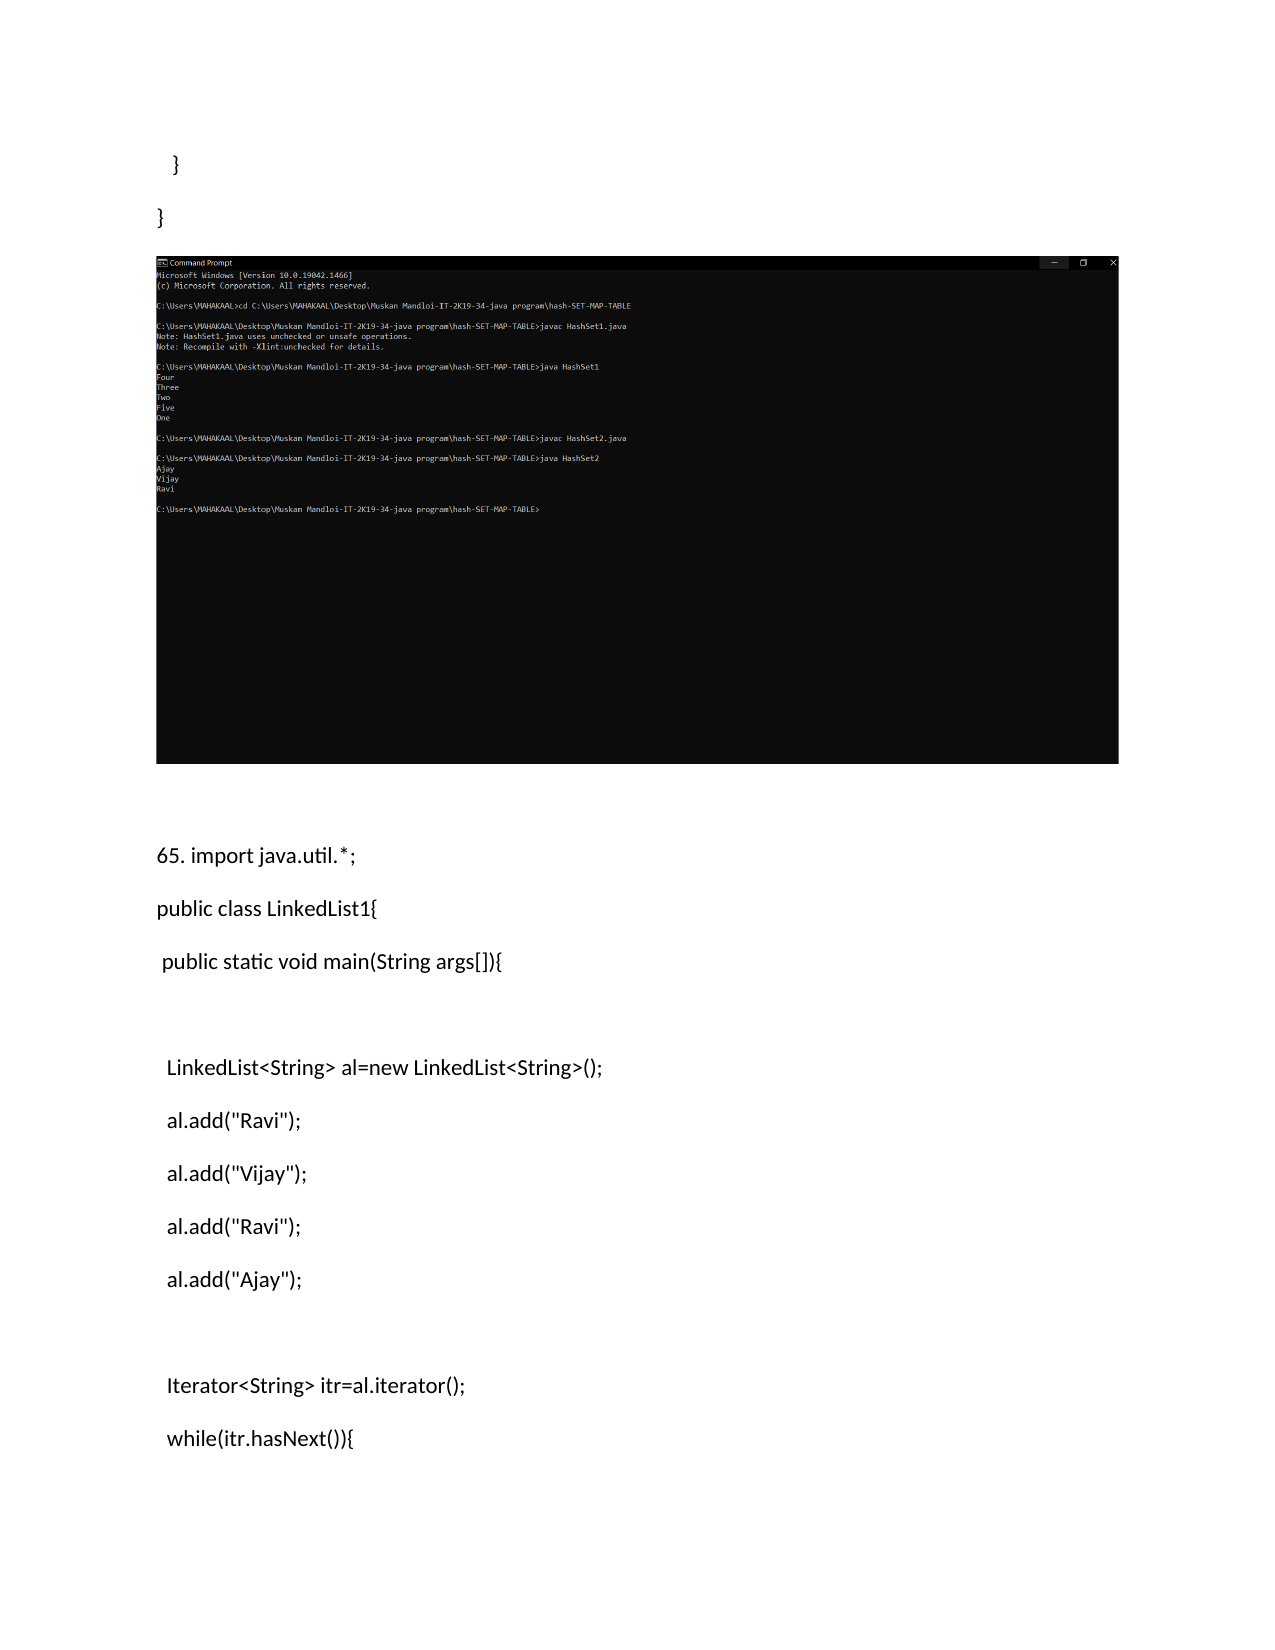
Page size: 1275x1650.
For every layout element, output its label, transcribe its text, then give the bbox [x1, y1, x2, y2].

text Iterator<String> itr=al.iterator(); [156, 1371, 1118, 1399]
text public static void main(String args[]){ [156, 947, 1118, 975]
text public class LinkedList1{ [156, 894, 1118, 922]
text al.add("Ravi"); [156, 1212, 1118, 1240]
picture [156, 256, 1119, 764]
text al.add("Vijay"); [156, 1159, 1118, 1187]
text while(itr.hasNext()){ [156, 1424, 1118, 1452]
text 65. import java.util.*; [156, 841, 1118, 869]
text LinkedList<String> al=new LinkedList<String>(); [156, 1053, 1118, 1081]
text } [156, 203, 1118, 231]
text } [156, 150, 1118, 178]
text al.add("Ajay"); [156, 1265, 1118, 1293]
text al.add("Ravi"); [156, 1106, 1118, 1134]
